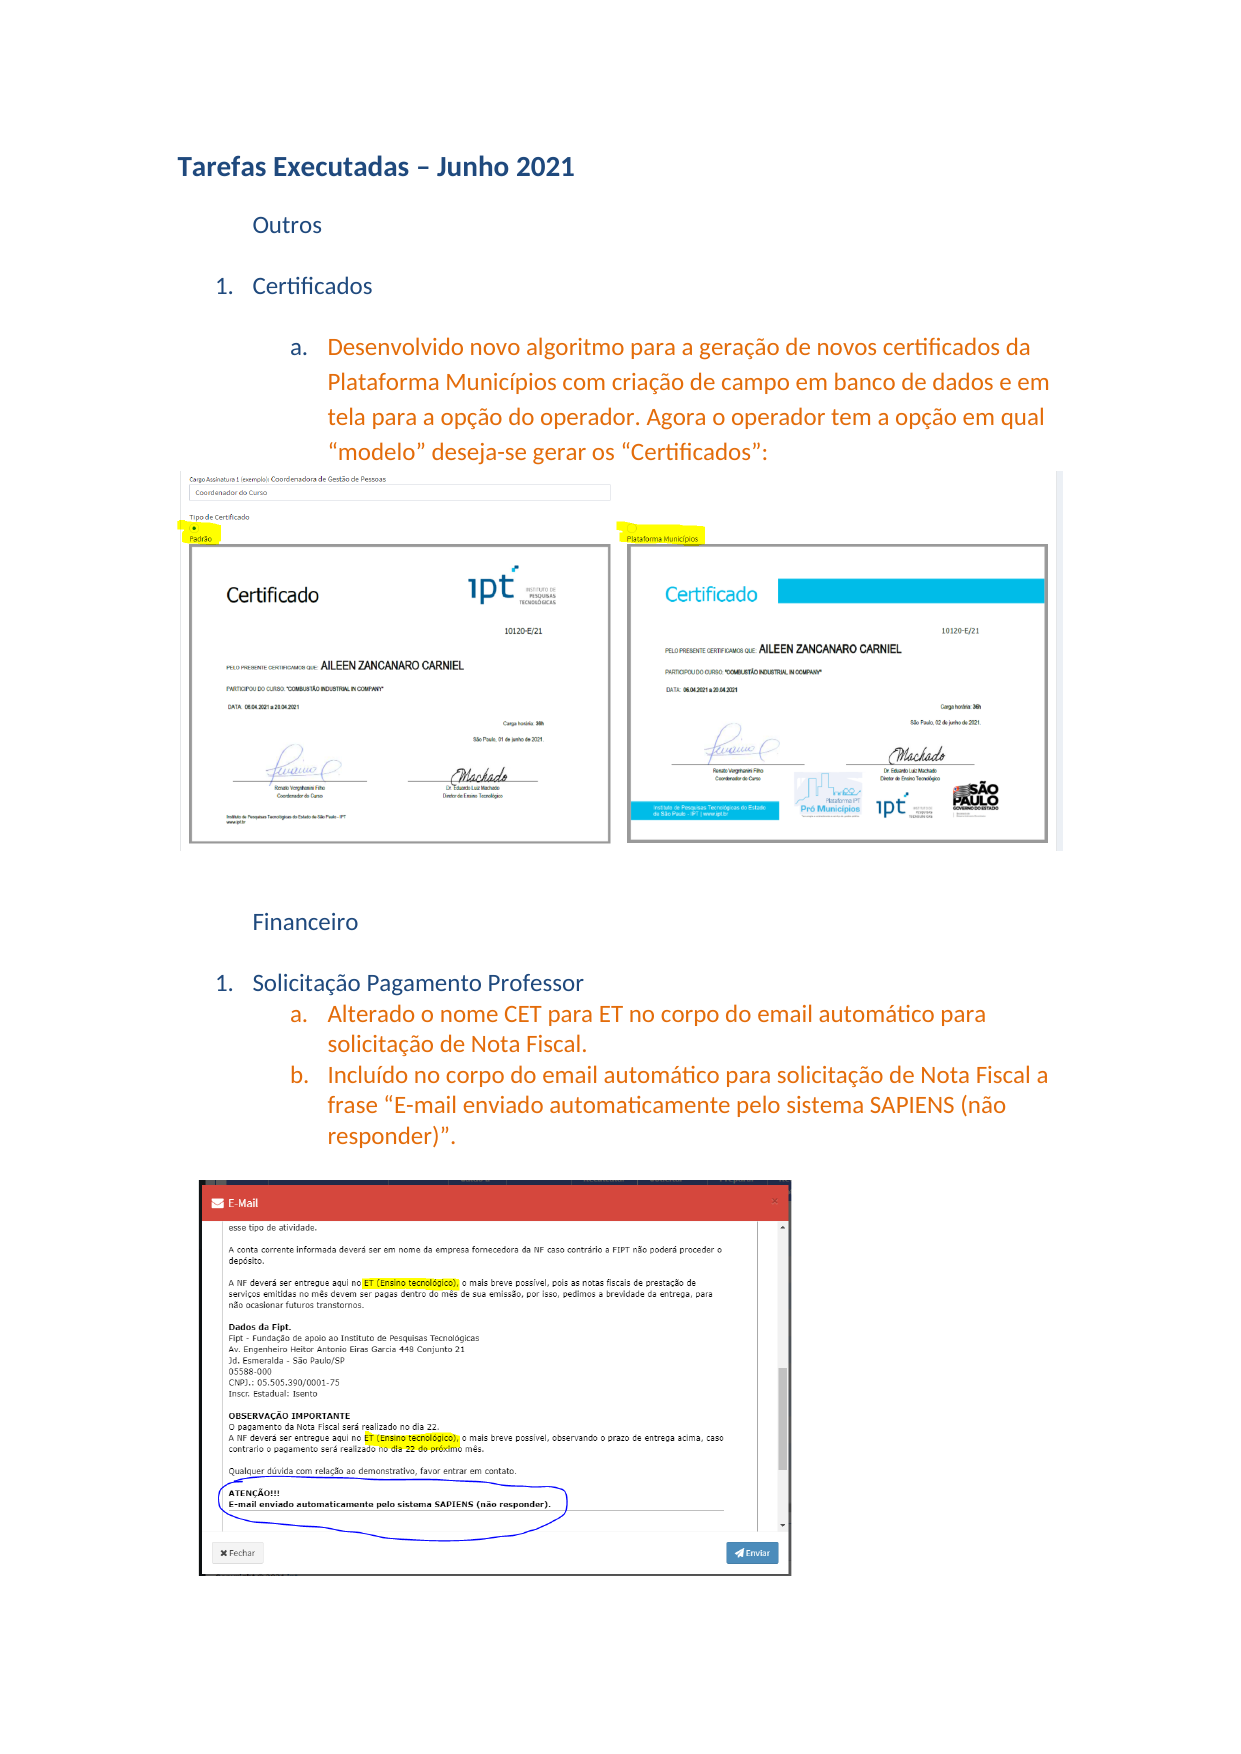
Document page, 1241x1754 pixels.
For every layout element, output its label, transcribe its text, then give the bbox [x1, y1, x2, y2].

list Incluído no corpo do email automático para solicitação de Nota Fiscal a frase “E-mail enviado automaticamente pelo sistema SAPIENS (não responder)”. [290, 1059, 1063, 1150]
list Solicitação Pagamento Professor [215, 967, 1063, 998]
list Financeiro [252, 906, 1063, 937]
text Tarefas Executadas – Junho 2021 [177, 148, 1063, 183]
picture [198, 1180, 792, 1576]
picture [177, 471, 1063, 851]
list Desenvolvido novo algoritmo para a geração de novos certificados da Plataforma Municípios com criação de campo em banco de dados e em tela para a opção do operador. Agora o operador tem a opção em qual “modelo” deseja-se gerar os “Certificados”: [290, 331, 1063, 467]
list Certificados [215, 270, 1063, 301]
list Outros [252, 209, 1063, 240]
list Alterado o nome CET para ET no corpo do email automático para solicitação de Nota Fiscal. [290, 998, 1063, 1059]
